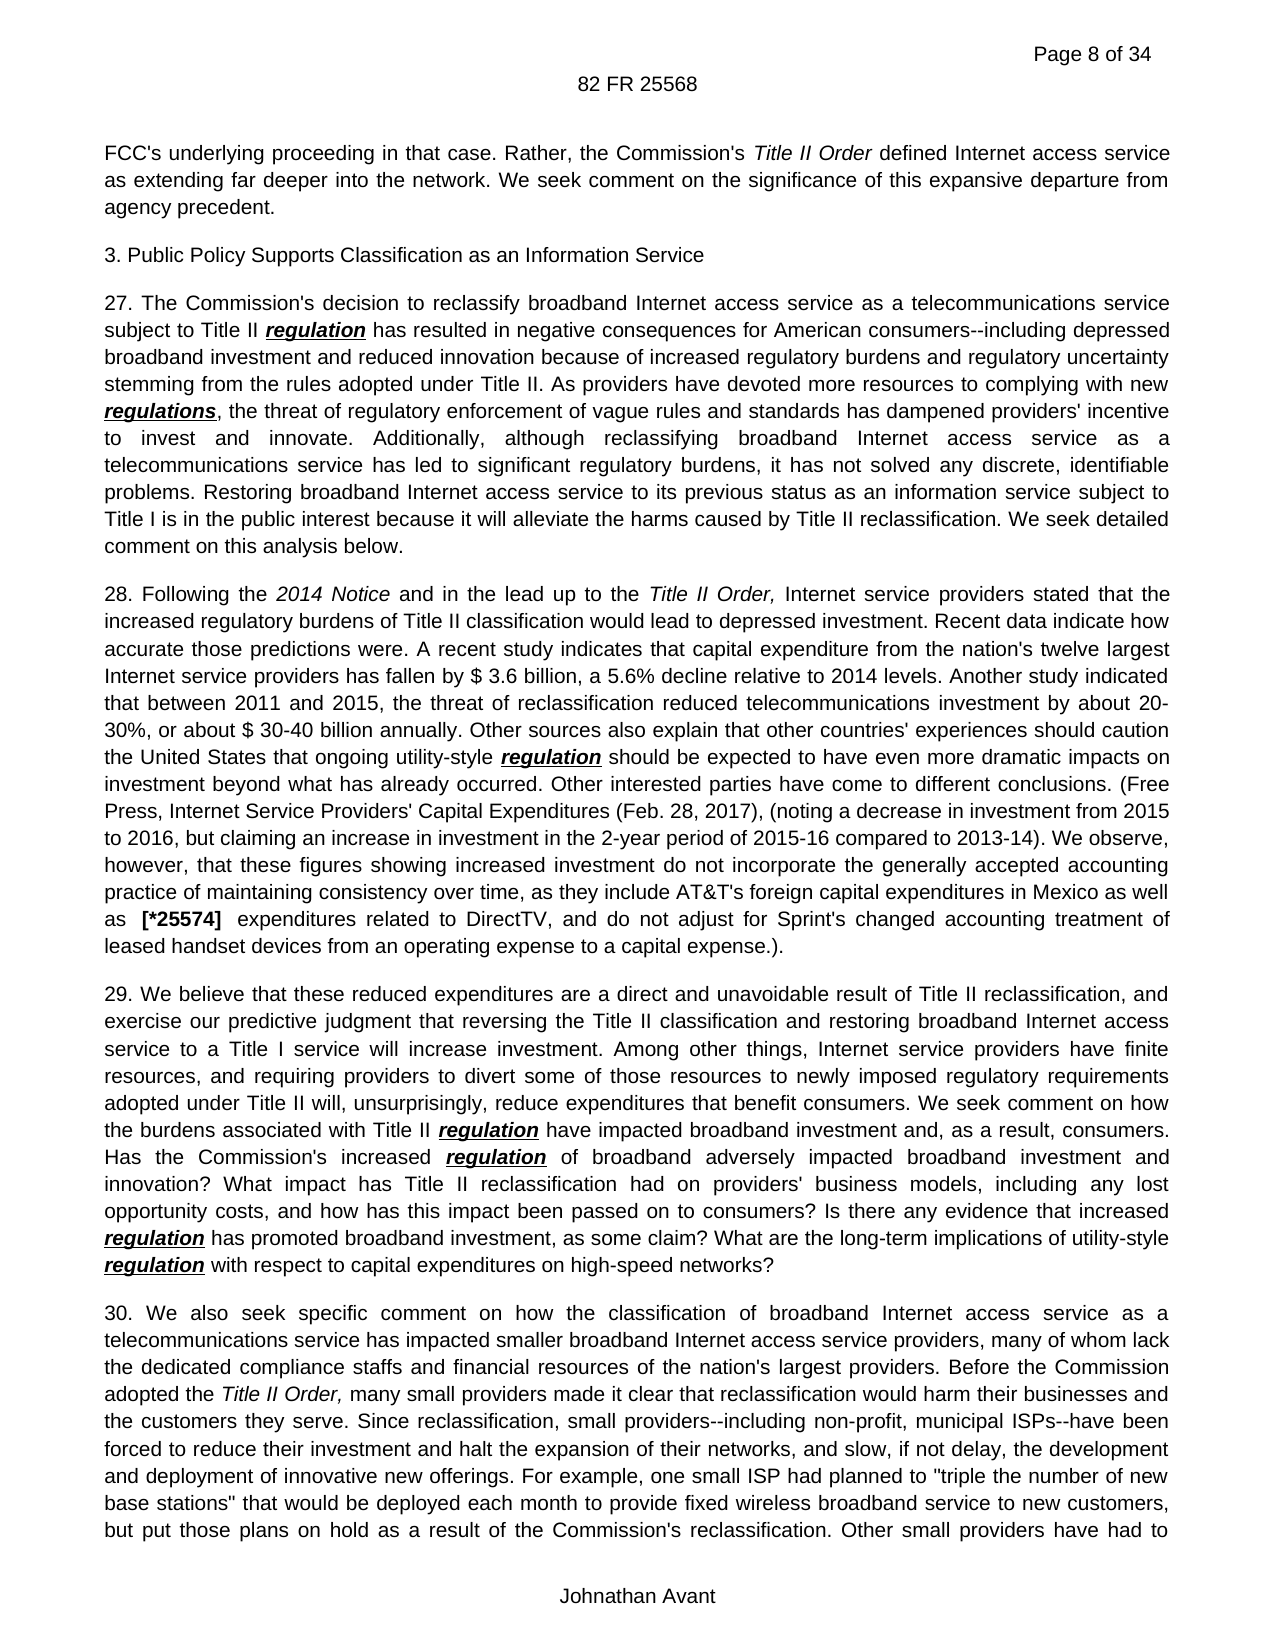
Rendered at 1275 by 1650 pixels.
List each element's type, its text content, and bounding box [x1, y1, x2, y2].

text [104, 1298, 1171, 1542]
text 27. The Commission's decision to reclassify broadband Internet access service as a telecommunications service subject to Title II regulation has resulted in negative consequences for American consumers--including depressed broadband investment and reduced innovation because of increased regulatory burdens and regulatory uncertainty stemming from the rules adopted under Title II. As providers have devoted more resources to complying with new regulations, the threat of regulatory enforcement of vague rules and standards has dampened providers' incentive to invest and innovate. Additionally, although reclassifying broadband Internet access service as a telecommunications service has led to significant regulatory burdens, it has not solved any discrete, identifiable problems. Restoring broadband Internet access service to its previous status as an information service subject to Title I is in the public interest because it will alleviate the harms caused by Title II reclassification. We seek detailed comment on this analysis below. [104, 287, 1171, 558]
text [104, 137, 1171, 219]
text 29. We believe that these reduced expenditures are a direct and unavoidable result of Title II reclassification, and exercise our predictive judgment that reversing the Title II classification and restoring broadband Internet access service to a Title I service will increase investment. Among other things, Internet service providers have finite resources, and requiring providers to divert some of those resources to newly imposed regulatory requirements adopted under Title II will, unsurprisingly, reduce expenditures that benefit consumers. We seek comment on how the burdens associated with Title II regulation have impacted broadband investment and, as a result, consumers. Has the Commission's increased regulation of broadband adversely impacted broadband investment and innovation? What impact has Title II reclassification had on providers' business models, including any lost opportunity costs, and how has this impact been passed on to consumers? Is there any evidence that increased regulation has promoted broadband investment, as some claim? What are the long-term implications of utility-style regulation with respect to capital expenditures on high-speed networks? [104, 979, 1171, 1277]
text 3. Public Policy Supports Classification as an Information Service [104, 239, 1171, 267]
text 28. Following the 2014 Notice and in the lead up to the Title II Order, Internet service providers stated that the increased regulatory burdens of Title II classification would lead to depressed investment. Recent data indicate how accurate those predictions were. A recent study indicates that capital expenditure from the nation's twelve largest Internet service providers has fallen by $ 3.6 billion, a 5.6% decline relative to 2014 levels. Another study indicated that between 2011 and 2015, the threat of reclassification reduced telecommunications investment by about 20-30%, or about $ 30-40 billion annually. Other sources also explain that other countries' experiences should caution the United States that ongoing utility-style regulation should be expected to have even more dramatic impacts on investment beyond what has already occurred. Other interested parties have come to different conclusions. (Free Press, Internet Service Providers' Capital Expenditures (Feb. 28, 2017), (noting a decrease in investment from 2015 to 2016, but claiming an increase in investment in the 2-year period of 2015-16 compared to 2013-14). We observe, however, that these figures showing increased investment do not incorporate the generally accepted accounting practice of maintaining consistency over time, as they include AT&T's foreign capital expenditures in Mexico as well as [*25574] expenditures related to DirectTV, and do not adjust for Sprint's changed accounting treatment of leased handset devices from an operating expense to a capital expense.). [104, 579, 1171, 958]
